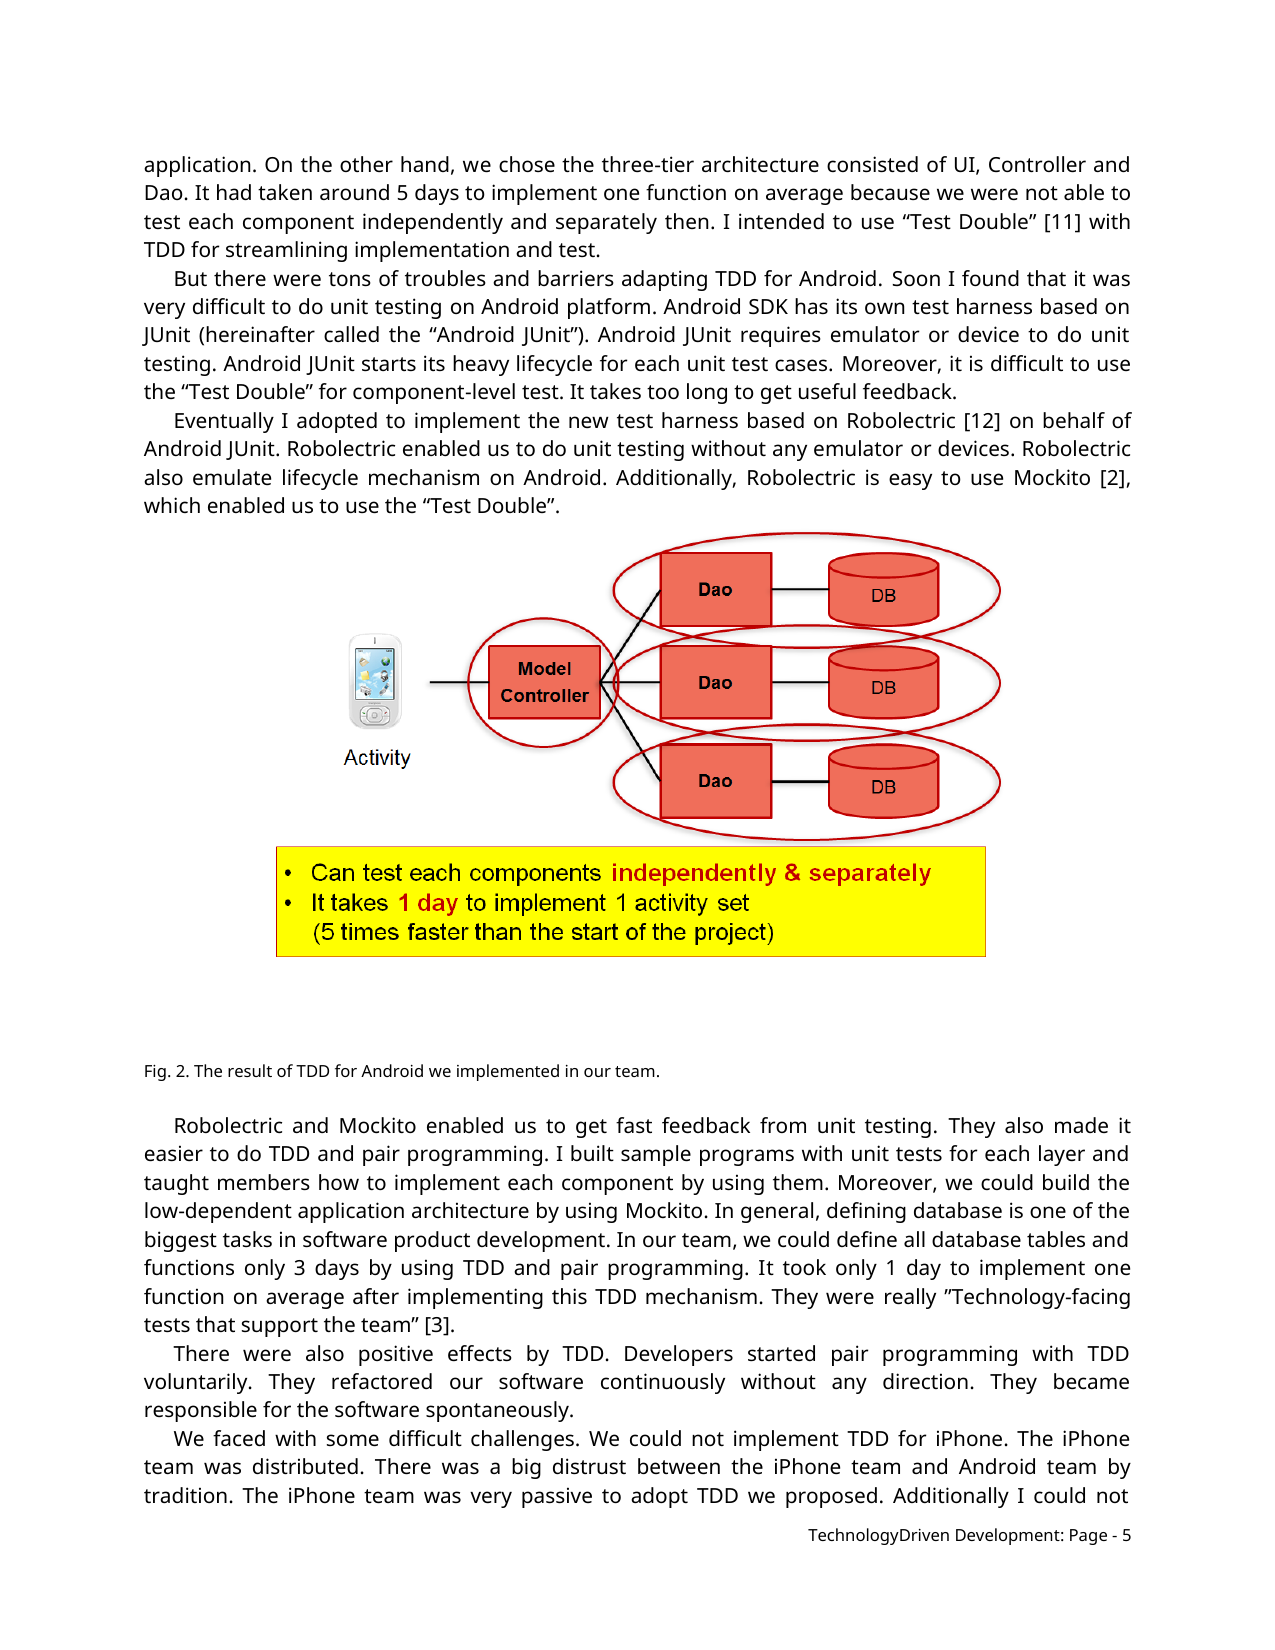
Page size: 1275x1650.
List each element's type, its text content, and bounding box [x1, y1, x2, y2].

text Fig. 2. The result of TDD for Android we implemented in our team. [144, 1060, 1131, 1083]
text But there were tons of troubles and barriers adapting TDD for Android. Soon I found that it was very difficult to do unit testing on Android platform. Android SDK has its own test harness based on JUnit (hereinafter called the “Android JUnit”). Android JUnit requires emulator or device to do unit testing. Android JUnit starts its heavy lifecycle for each unit test cases. Moreover, it is difficult to use the “Test Double” for component-level test. It takes too long to get useful feedback. [144, 264, 1131, 406]
picture [269, 526, 1005, 960]
text There were also positive effects by TDD. Developers started pair programming with TDD voluntarily. They refactored our software continuously without any direction. They became responsible for the software spontaneously. [144, 1339, 1131, 1424]
text Robolectric and Mockito enabled us to get fast feedback from unit testing. They also made it easier to do TDD and pair programming. I built sample programs with unit tests for each layer and taught members how to implement each component by using them. Moreover, we could build the low-dependent application architecture by using Mockito. In general, defining database is one of the biggest tasks in software product development. In our team, we could define all database tables and functions only 3 days by using TDD and pair programming. It took only 1 day to implement one function on average after implementing this TDD mechanism. They were really ”Technology-facing tests that support the team” [3]. [144, 1111, 1131, 1339]
